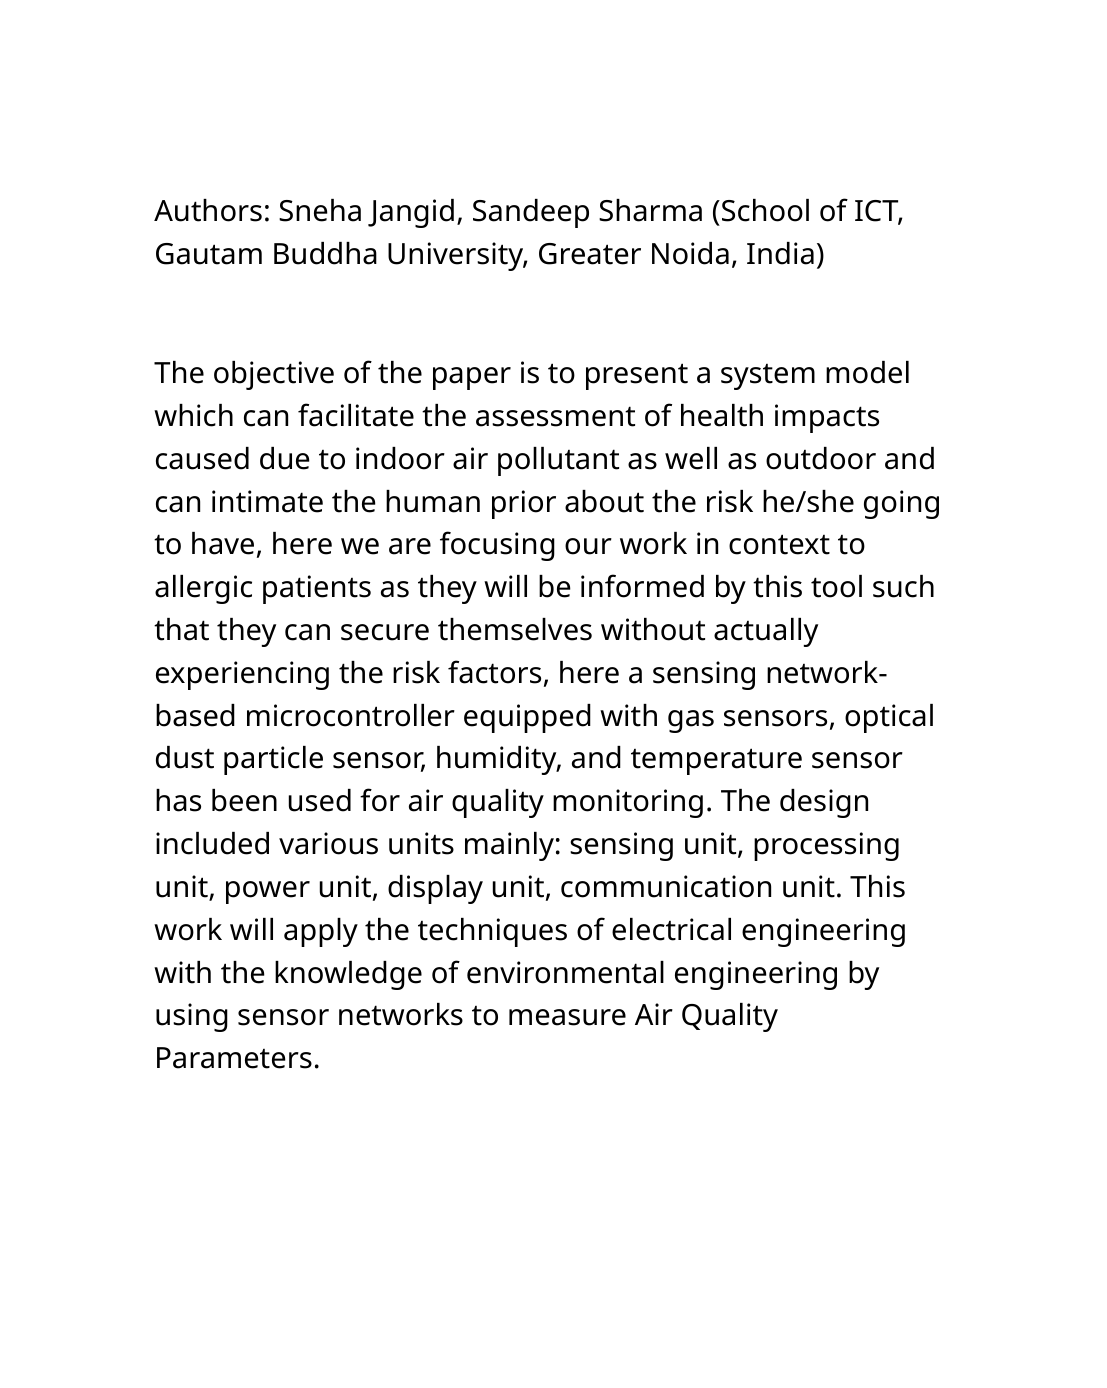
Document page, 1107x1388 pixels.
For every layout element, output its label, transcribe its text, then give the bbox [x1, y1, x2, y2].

text Authors: Sneha Jangid, Sandeep Sharma (School of ICT, Gautam Buddha University, Greater Noida, India) [154, 191, 952, 273]
text The objective of the paper is to present a system model which can facilitate the assessment of health impacts caused due to indoor air pollutant as well as outdoor and can intimate the human prior about the risk he/she going to have, here we are focusing our work in context to allergic patients as they will be informed by this tool such that they can secure themselves without actually experiencing the risk factors, here a sensing network-based microcontroller equipped with gas sensors, optical dust particle sensor, humidity, and temperature sensor has been used for air quality monitoring. The design included various units mainly: sensing unit, processing unit, power unit, display unit, communication unit. This work will apply the techniques of electrical engineering with the knowledge of environmental engineering by using sensor networks to measure Air Quality Parameters. [154, 352, 952, 1077]
